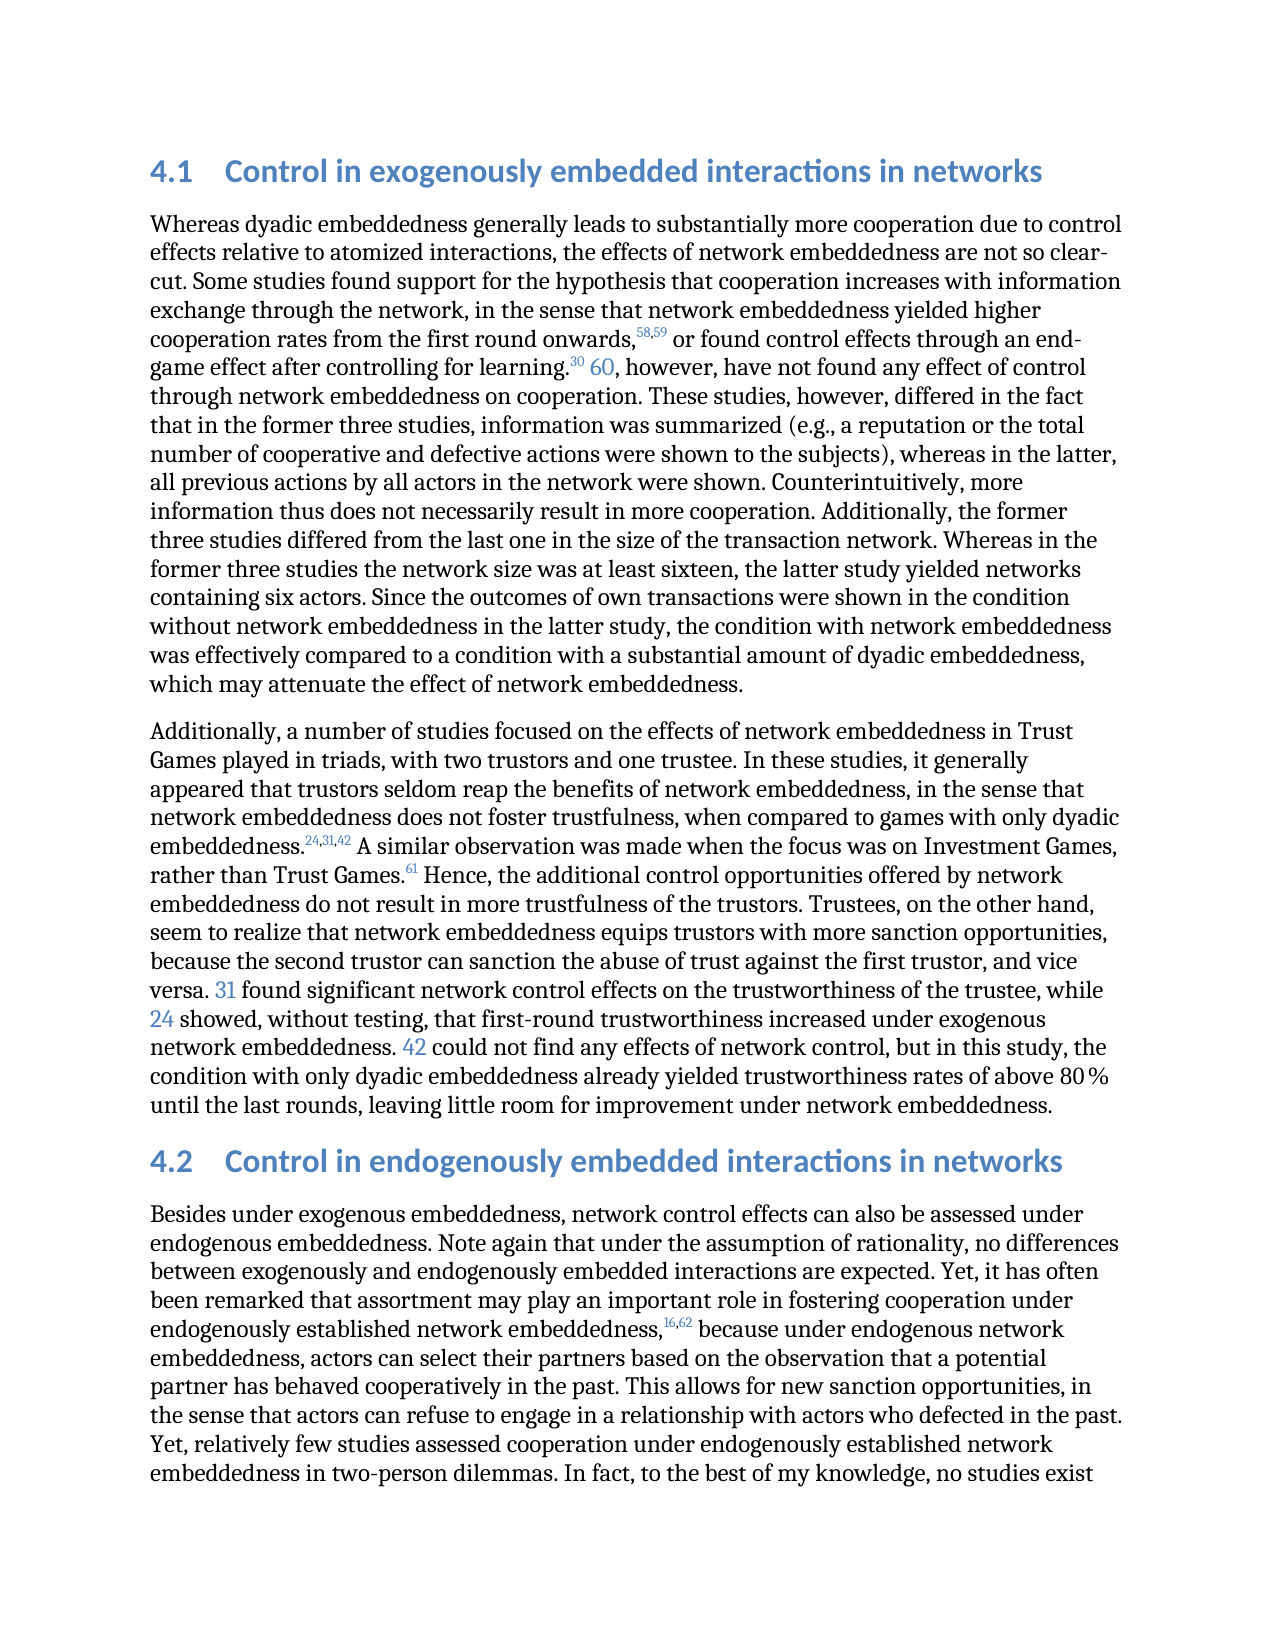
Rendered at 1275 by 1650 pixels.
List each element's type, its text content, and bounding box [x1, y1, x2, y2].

text Additionally, a number of studies focused on the effects of network embeddedness in Trust Games played in triads, with two trustors and one trustee. In these studies, it generally appeared that trustors seldom reap the benefits of network embeddedness, in the sense that network embeddedness does not foster trustfulness, when compared to games with only dyadic embeddedness.24,31,42 A similar observation was made when the focus was on Investment Games, rather than Trust Games.61 Hence, the additional control opportunities offered by network embeddedness do not result in more trustfulness of the trustors. Trustees, on the other hand, seem to realize that network embeddedness equips trustors with more sanction opportunities, because the second trustor can sanction the abuse of trust against the first trustor, and vice versa. 31 found significant network control effects on the trustworthiness of the trustee, while 24 showed, without testing, that first-round trustworthiness increased under exogenous network embeddedness. 42 could not find any effects of network control, but in this study, the condition with only dyadic embeddedness already yielded trustworthiness rates of above until the last rounds, leaving little room for improvement under network embeddedness. [150, 717, 1125, 1119]
subtitle 4.2 Control in endogenously embedded interactions in networks [150, 1140, 1125, 1181]
subtitle 4.1 Control in exogenously embedded interactions in networks [150, 150, 1125, 191]
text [150, 1200, 1125, 1487]
text Whereas dyadic embeddedness generally leads to substantially more cooperation due to control effects relative to atomized interactions, the effects of network embeddedness are not so clear-cut. Some studies found support for the hypothesis that cooperation increases with information exchange through the network, in the sense that network embeddedness yielded higher cooperation rates from the first round onwards,58,59 or found control effects through an end-game effect after controlling for learning.30 60, however, have not found any effect of control through network embeddedness on cooperation. These studies, however, differed in the fact that in the former three studies, information was summarized (e.g., a reputation or the total number of cooperative and defective actions were shown to the subjects), whereas in the latter, all previous actions by all actors in the network were shown. Counterintuitively, more information thus does not necessarily result in more cooperation. Additionally, the former three studies differed from the last one in the size of the transaction network. Whereas in the former three studies the network size was at least sixteen, the latter study yielded networks containing six actors. Since the outcomes of own transactions were shown in the condition without network embeddedness in the latter study, the condition with network embeddedness was effectively compared to a condition with a substantial amount of dyadic embeddedness, which may attenuate the effect of network embeddedness. [150, 209, 1125, 698]
